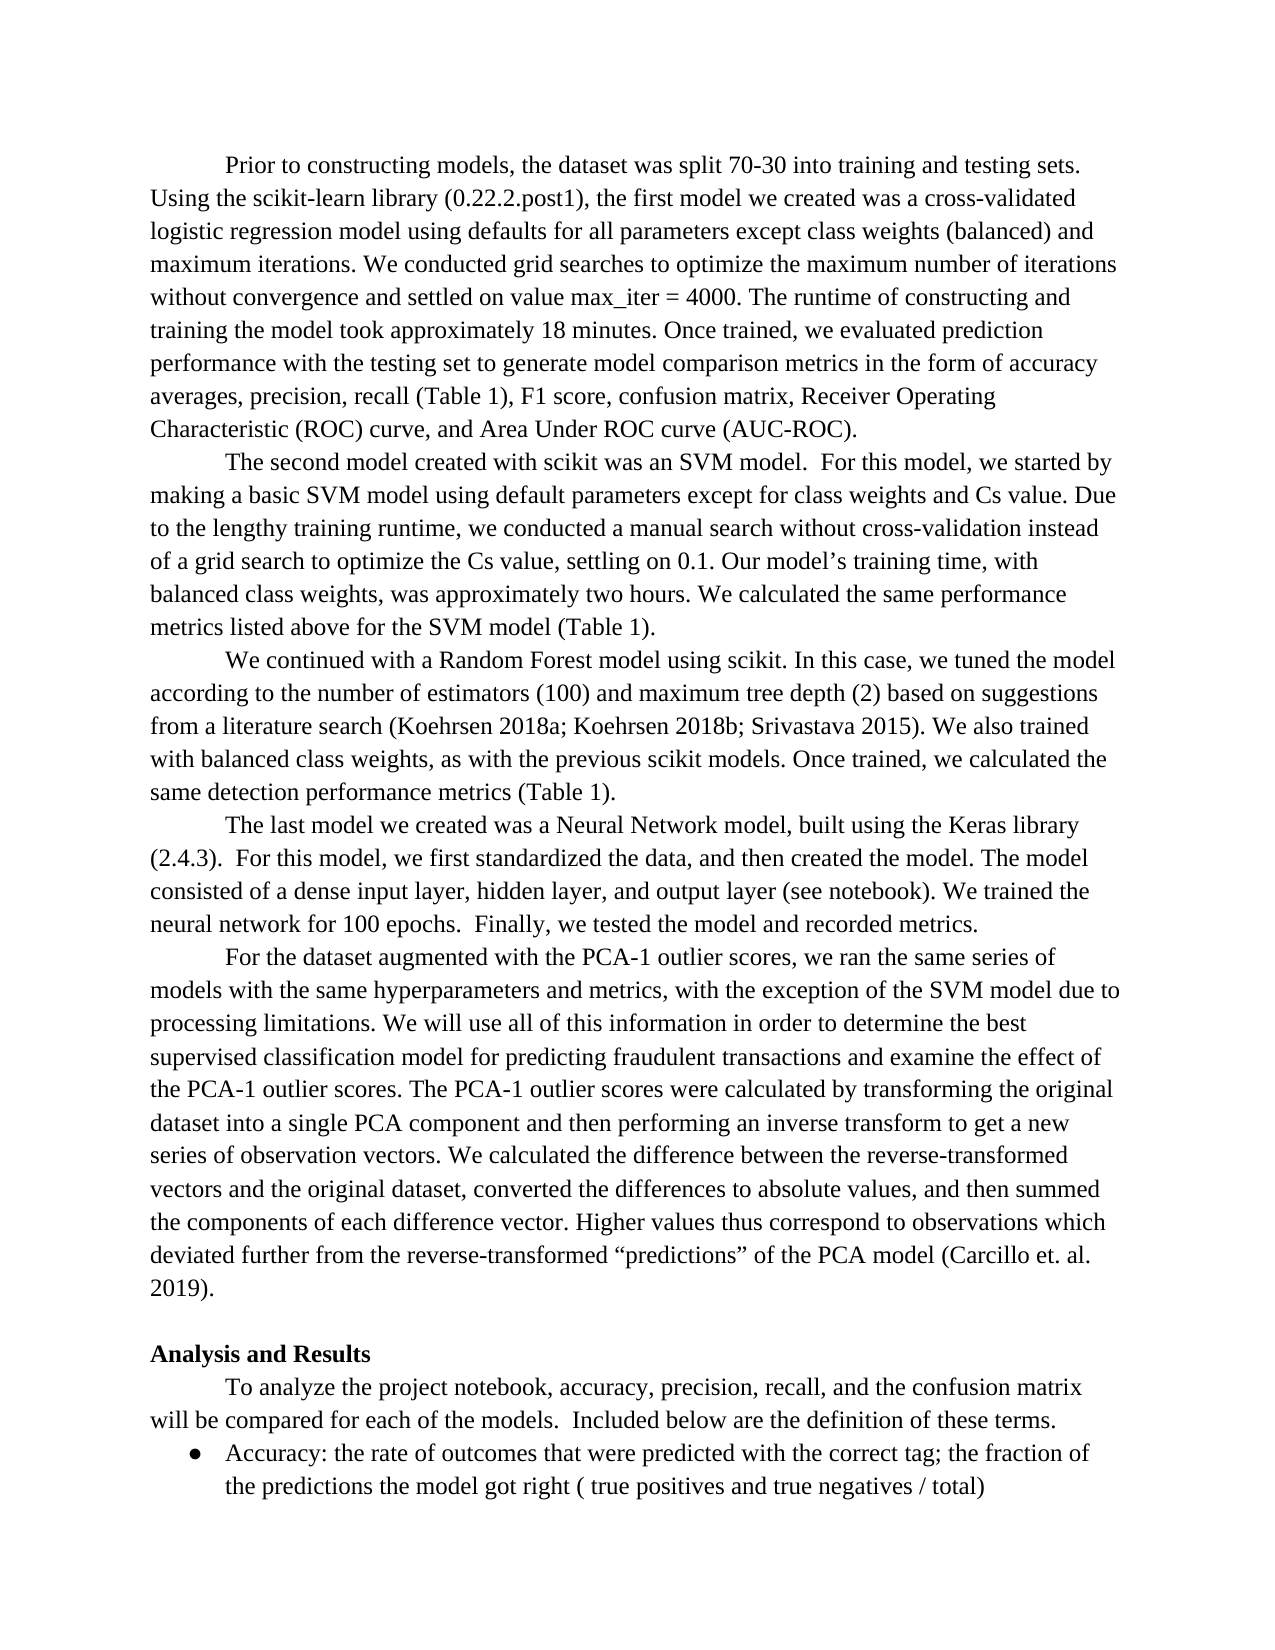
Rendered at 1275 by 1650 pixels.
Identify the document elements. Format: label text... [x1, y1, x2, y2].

list Accuracy: the rate of outcomes that were predicted with the correct tag; the fraction of the predictions the model got right ( true positives and true negatives / total) [187, 1438, 1125, 1499]
text The second model created with scikit was an SVM model. For this model, we started by making a basic SVM model using default parameters except for class weights and Cs value. Due to the lengthy training runtime, we conducted a manual search without cross-validation instead of a grid search to optimize the Cs value, settling on 0.1. Our model’s training time, with balanced class weights, was approximately two hours. We calculated the same performance metrics listed above for the SVM model (Table 1). [150, 447, 1125, 641]
text For the dataset augmented with the PCA-1 outlier scores, we ran the same series of models with the same hyperparameters and metrics, with the exception of the SVM model due to processing limitations. We will use all of this information in order to determine the best supervised classification model for predicting fraudulent transactions and examine the effect of the PCA-1 outlier scores. The PCA-1 outlier scores were calculated by transforming the original dataset into a single PCA component and then performing an inverse transform to get a new series of observation vectors. We calculated the difference between the reverse-transformed vectors and the original dataset, converted the differences to absolute values, and then summed the components of each difference vector. Higher values thus correspond to observations which deviated further from the reverse-transformed “predictions” of the PCA model (Carcillo et. al. 2019). [150, 942, 1125, 1301]
text Analysis and Results [150, 1339, 1125, 1367]
text We continued with a Random Forest model using scikit. In this case, we tuned the model according to the number of estimators (100) and maximum tree depth (2) based on suggestions from a literature search (Koehrsen 2018a; Koehrsen 2018b; Srivastava 2015). We also trained with balanced class weights, as with the previous scikit models. Once trained, we calculated the same detection performance metrics (Table 1). [150, 645, 1125, 806]
text To analyze the project notebook, accuracy, precision, recall, and the confusion matrix will be compared for each of the models. Included below are the definition of these terms. [150, 1372, 1125, 1433]
text Prior to constructing models, the dataset was split 70-30 into training and testing sets. Using the scikit-learn library (0.22.2.post1), the first model we created was a cross-validated logistic regression model using defaults for all parameters except class weights (balanced) and maximum iterations. We conducted grid searches to optimize the maximum number of iterations without convergence and settled on value max_iter = 4000. The runtime of constructing and training the model took approximately 18 minutes. Once trained, we evaluated prediction performance with the testing set to generate model comparison metrics in the form of accuracy averages, precision, recall (Table 1), F1 score, confusion matrix, Receiver Operating Characteristic (ROC) curve, and Area Under ROC curve (AUC-ROC). [150, 150, 1125, 443]
text The last model we created was a Neural Network model, built using the Keras library (2.4.3). For this model, we first standardized the data, and then created the model. The model consisted of a dense input layer, hidden layer, and output layer (see notebook). We trained the neural network for 100 epochs. Finally, we tested the model and recorded metrics. [150, 810, 1125, 938]
